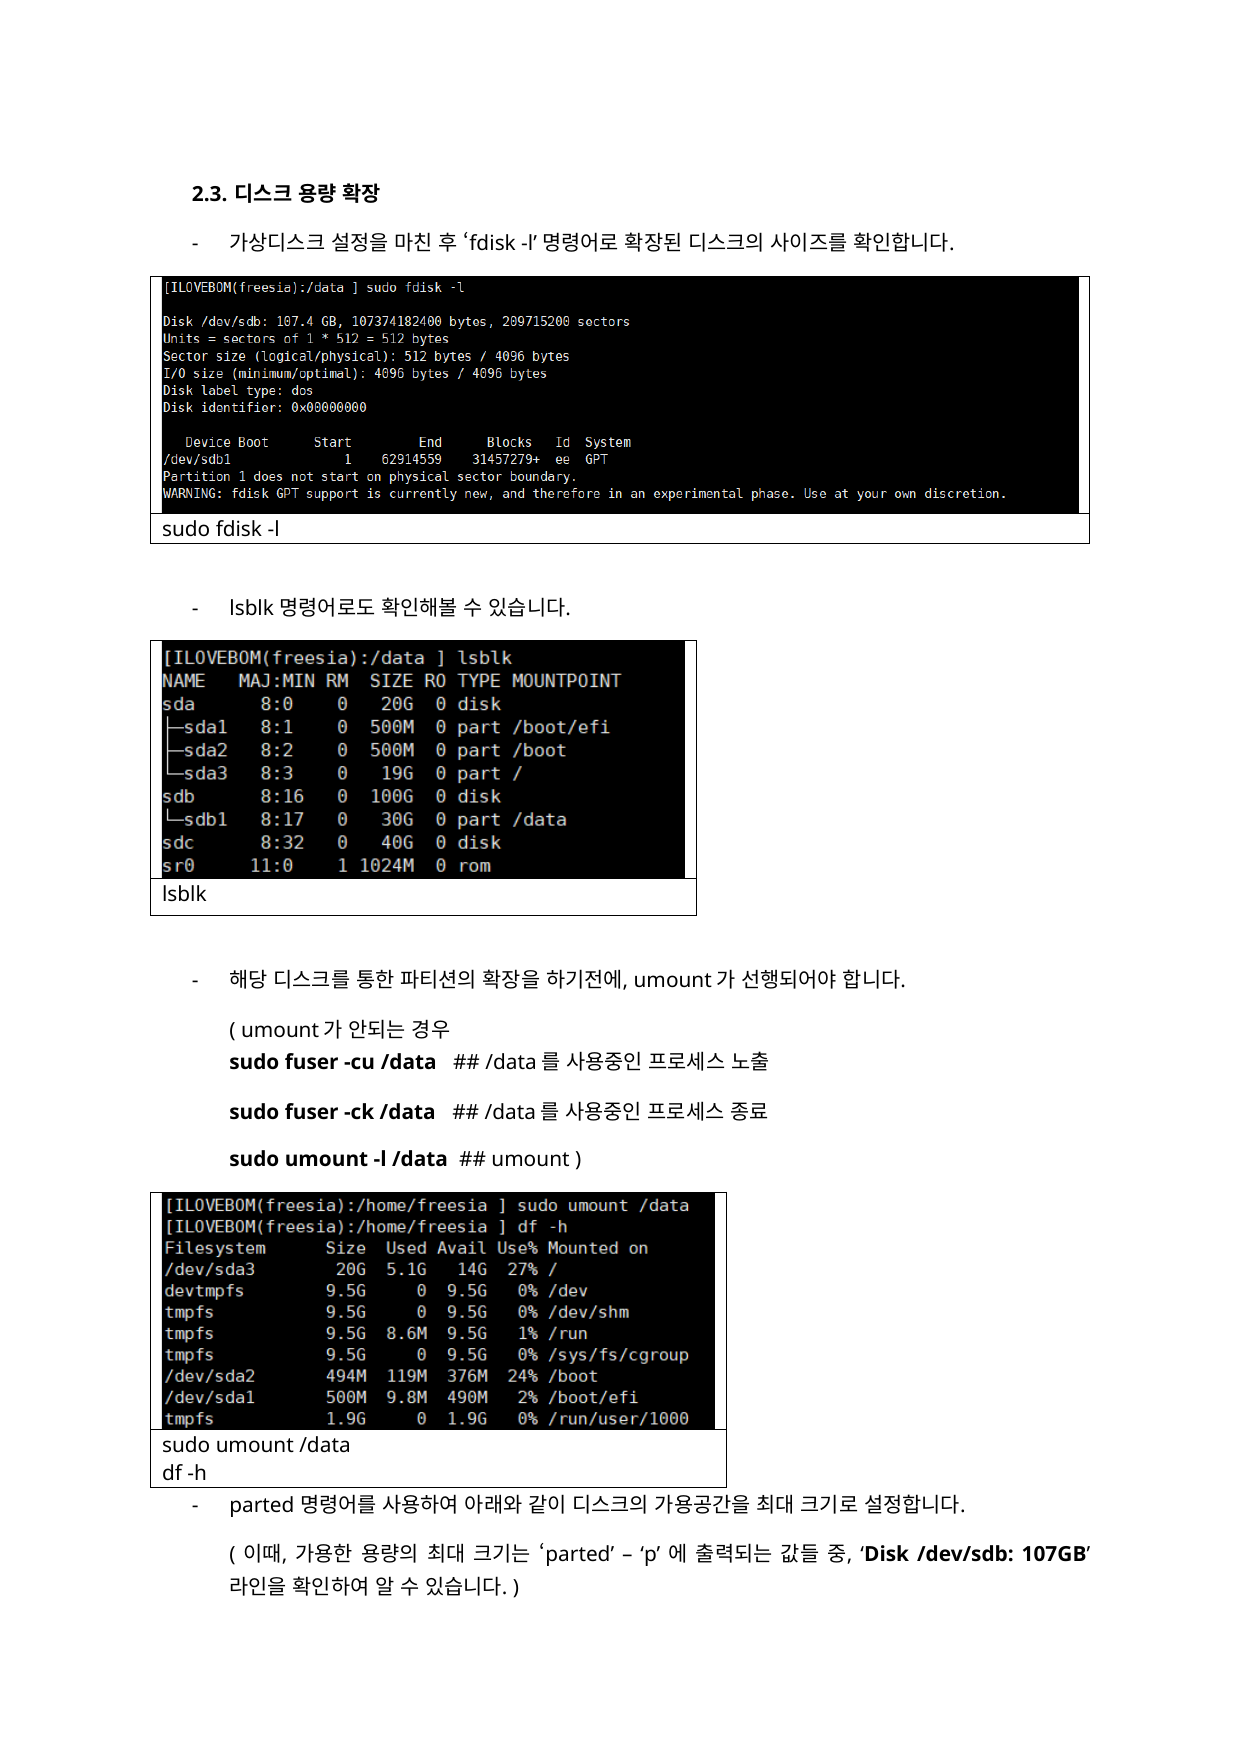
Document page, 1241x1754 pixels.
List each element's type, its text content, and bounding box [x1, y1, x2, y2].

list ( umount가 안되는 경우 sudo fuser -cu /data ## /data를 사용중인 프로세스 노출 [229, 1013, 1090, 1076]
list lsblk 명령어로도 확인해볼 수 있습니다. [192, 591, 1090, 621]
list 디스크 용량 확장 [192, 177, 1090, 207]
table_header [151, 1193, 161, 1429]
list sudo umount -l /data ## umount ) [229, 1144, 1090, 1173]
list 해당 디스크를 통한 파티션의 확장을 하기전에, umount가 선행되어야 합니다. [192, 963, 1090, 994]
table_header [1079, 277, 1089, 513]
list 가상디스크 설정을 마친 후 ‘fdisk -l’ 명령어로 확장된 디스크의 사이즈를 확인합니다. [192, 227, 1090, 257]
table_header [685, 641, 696, 878]
list parted 명령어를 사용하여 아래와 같이 디스크의 가용공간을 최대 크기로 설정합니다. [192, 1488, 1090, 1518]
table_cell sudo fdisk -l [151, 514, 1089, 543]
table_cell sudo umount /data df -h [151, 1430, 726, 1487]
picture [161, 641, 685, 878]
text ( 이때, 가용한 용량의 최대 크기는 ‘parted’ – ‘p’ 에 출력되는 값들 중, ‘Disk /dev/sdb: 107GB’ 라인을 확인하여 알 수 있습니다. ) [229, 1537, 1090, 1600]
picture [161, 277, 1079, 514]
picture [161, 1192, 715, 1429]
table_header [715, 1193, 726, 1429]
table_header [151, 641, 161, 878]
table_cell lsblk [151, 879, 696, 915]
table_header [151, 277, 161, 513]
list sudo fuser -ck /data ## /data를 사용중인 프로세스 종료 [229, 1095, 1090, 1125]
